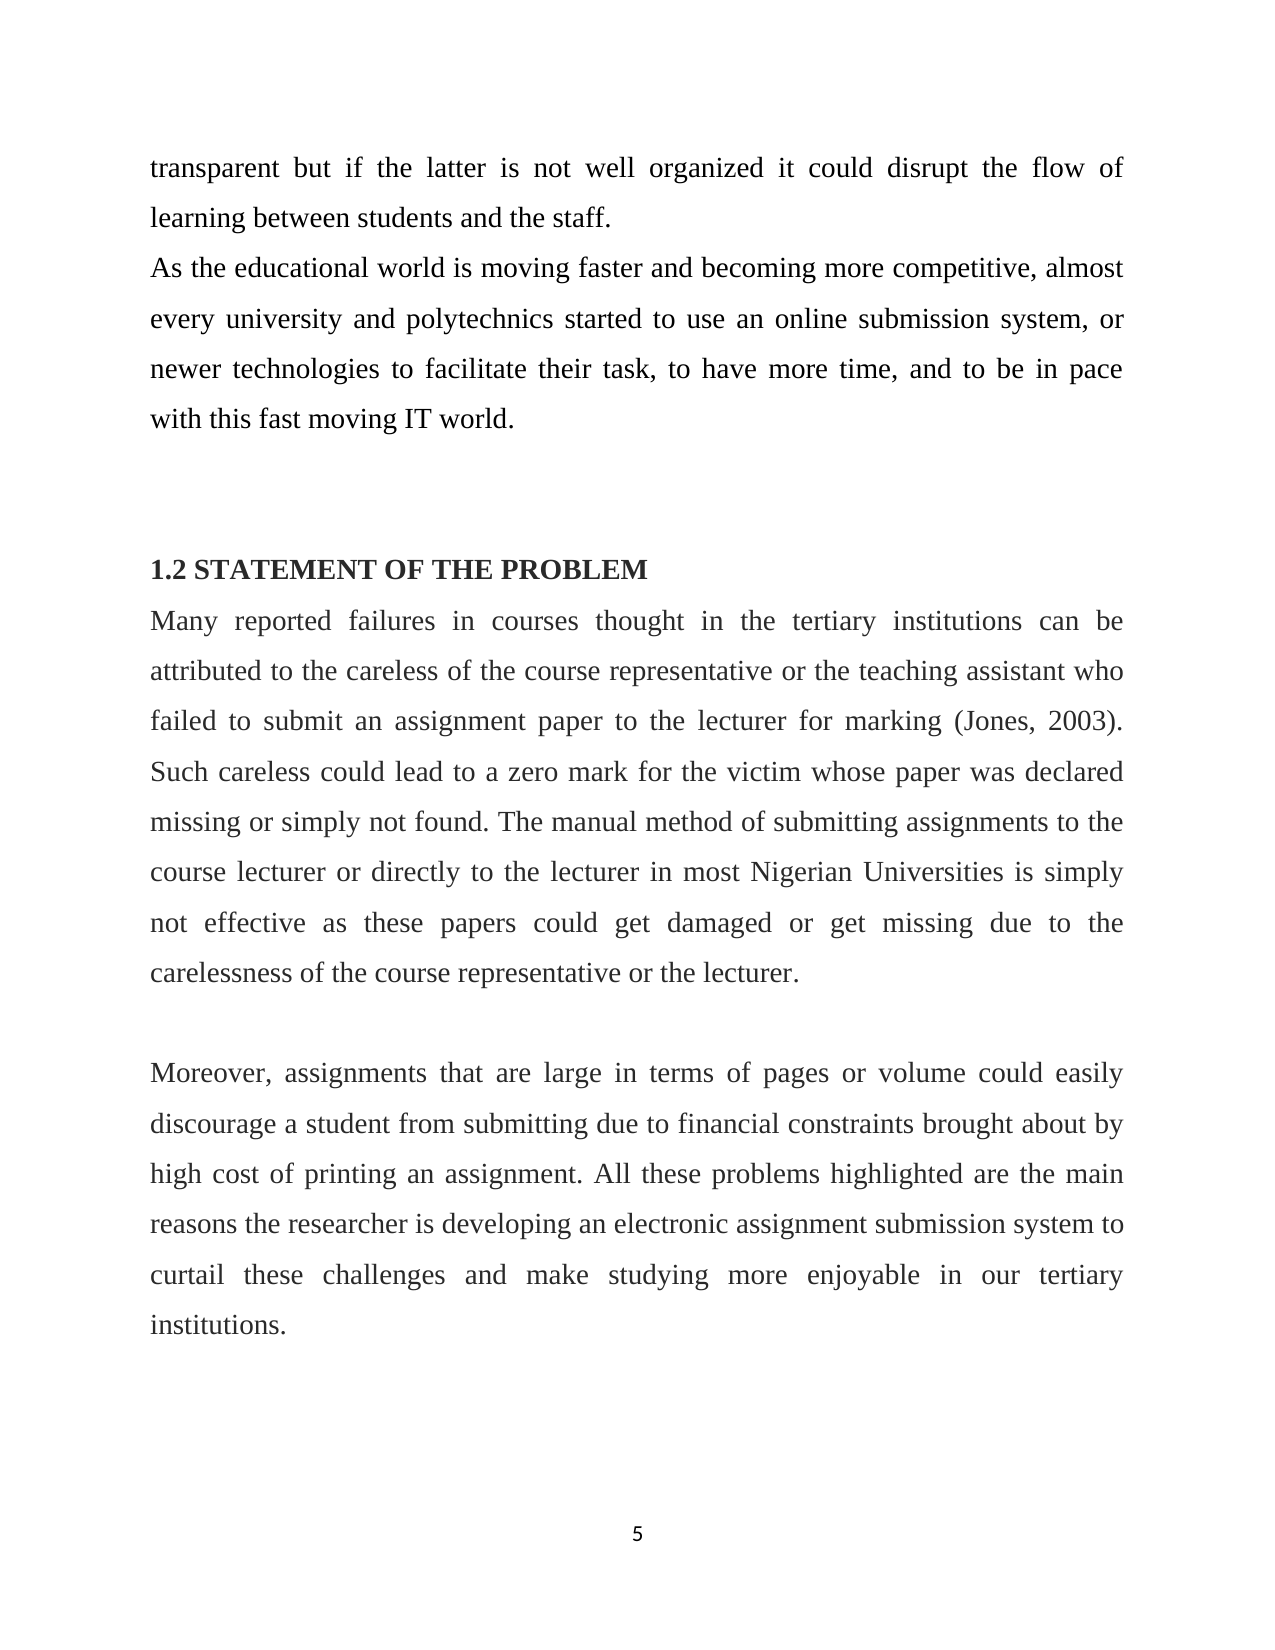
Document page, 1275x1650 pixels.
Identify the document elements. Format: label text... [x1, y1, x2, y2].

text 1.2 STATEMENT OF THE PROBLEM [150, 552, 1125, 586]
text As the educational world is moving faster and becoming more competitive, almost every university and polytechnics started to use an online submission system, or newer technologies to facilitate their task, to have more time, and to be in pace with this fast moving IT world. [150, 251, 1125, 435]
text Moreover, assignments that are large in terms of pages or volume could easily discourage a student from submitting due to financial constraints brought about by high cost of printing an assignment. All these problems highlighted are the main reasons the researcher is developing an electronic assignment submission system to curtail these challenges and make studying more enjoyable in our tertiary institutions. [150, 1056, 1125, 1341]
text Many reported failures in courses thought in the tertiary institutions can be attributed to the careless of the course representative or the teaching assistant who failed to submit an assignment paper to the lecturer for marking (Jones, 2003). Such careless could lead to a zero mark for the victim whose paper was declared missing or simply not found. The manual method of submitting assignments to the course lecturer or directly to the lecturer in most Nigerian Universities is simply not effective as these papers could get damaged or get missing due to the carelessness of the course representative or the lecturer. [150, 603, 1125, 988]
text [150, 150, 1125, 234]
